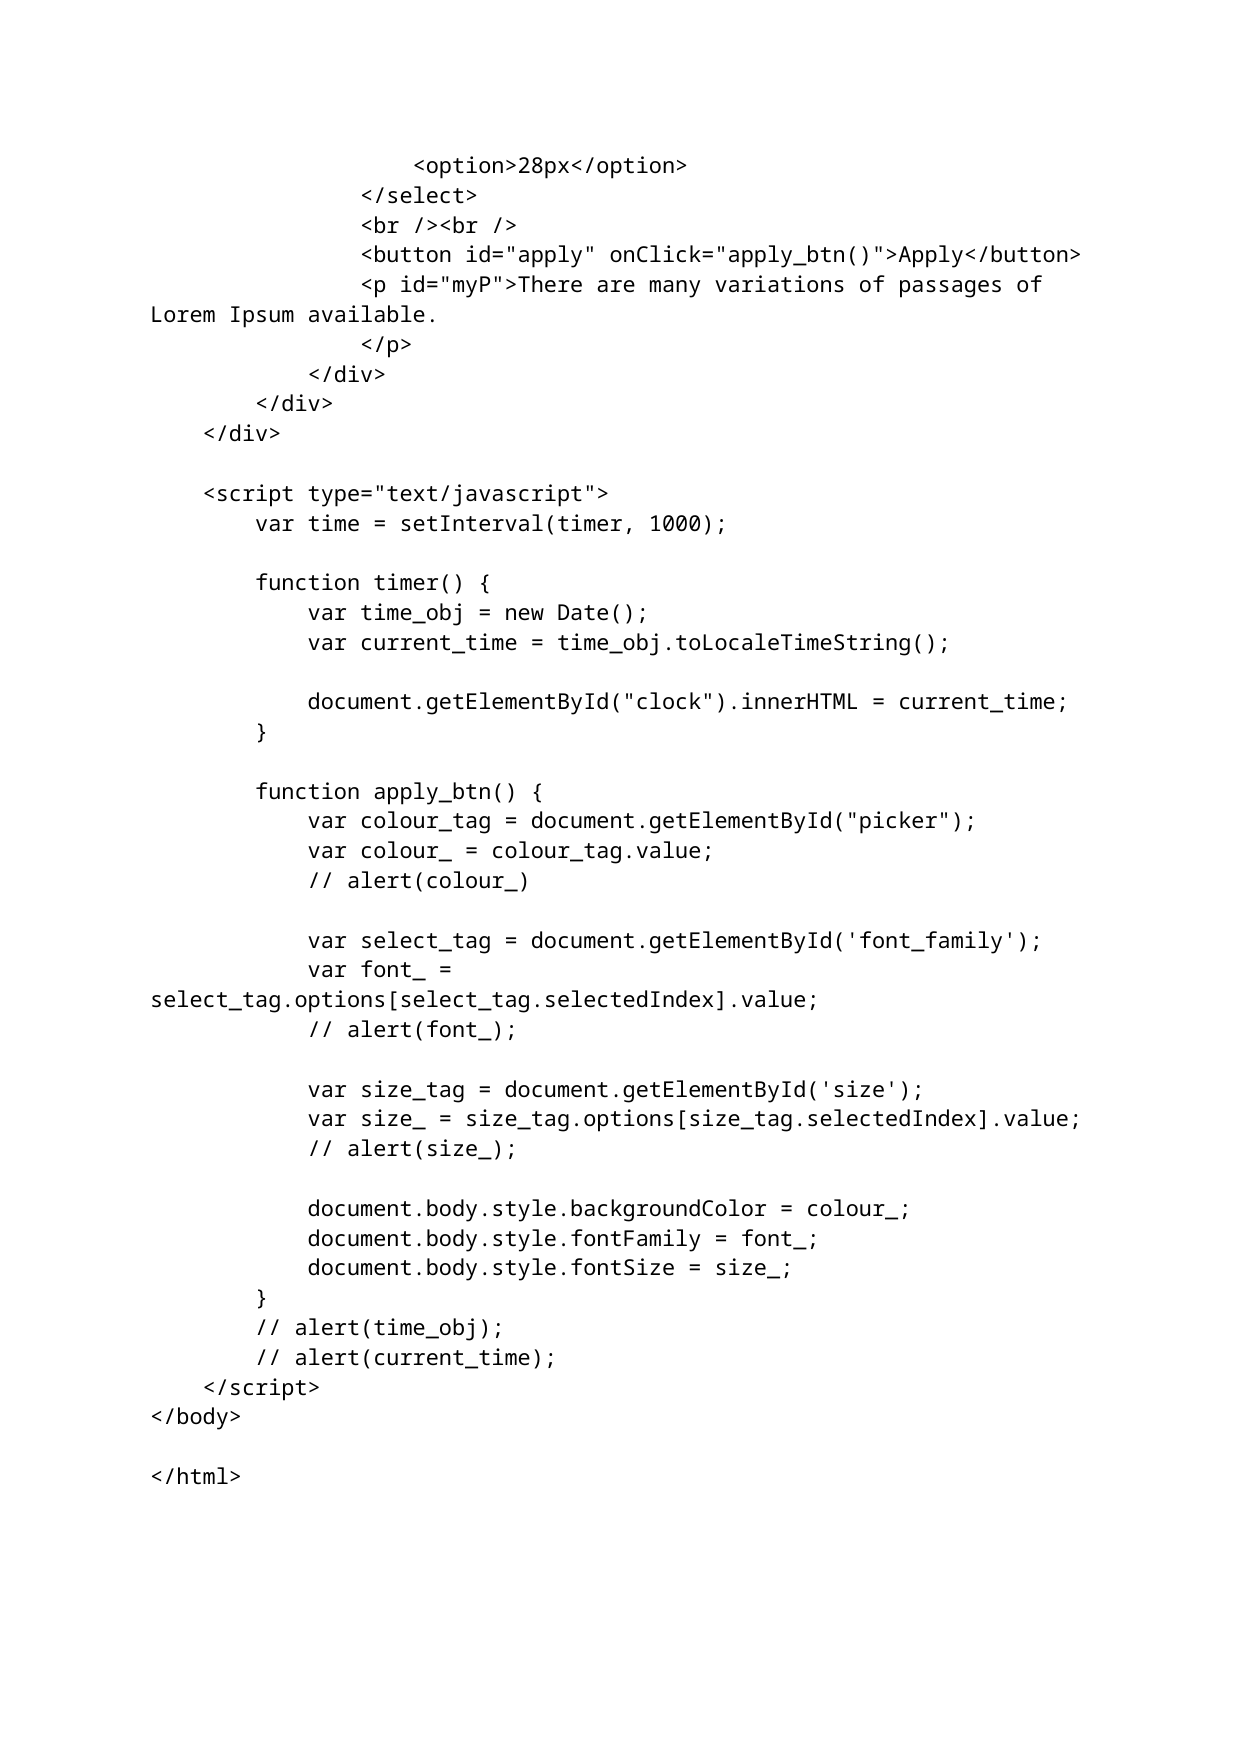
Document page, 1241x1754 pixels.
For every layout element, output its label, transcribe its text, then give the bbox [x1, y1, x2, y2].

text </div> [150, 388, 1090, 418]
text var current_time = time_obj.toLocaleTimeString(); [150, 627, 1090, 656]
text var colour_ = colour_tag.value; [150, 835, 1090, 865]
text var colour_tag = document.getElementById("picker"); [150, 805, 1090, 835]
text var time_obj = new Date(); [150, 597, 1090, 627]
text var font_ = select_tag.options[select_tag.selectedIndex].value; [150, 954, 1090, 1014]
text var size_ = size_tag.options[size_tag.selectedIndex].value; [150, 1103, 1090, 1133]
text // alert(time_obj); [150, 1312, 1090, 1342]
text var size_tag = document.getElementById('size'); [150, 1073, 1090, 1103]
text document.getElementById("clock").innerHTML = current_time; [150, 686, 1090, 716]
text <p id="myP">There are many variations of passages of Lorem Ipsum available. [150, 269, 1090, 329]
text </html> [150, 1461, 1090, 1491]
text <option>28px</option> [150, 150, 1090, 180]
text var select_tag = document.getElementById('font_family'); [150, 924, 1090, 954]
text </select> [150, 180, 1090, 209]
text // alert(font_); [150, 1014, 1090, 1044]
text </body> [150, 1401, 1090, 1431]
text } [150, 1282, 1090, 1312]
text document.body.style.fontSize = size_; [150, 1252, 1090, 1282]
text // alert(size_); [150, 1133, 1090, 1163]
text // alert(colour_) [150, 865, 1090, 895]
text } [150, 716, 1090, 746]
text </script> [150, 1371, 1090, 1401]
text </div> [150, 418, 1090, 448]
text document.body.style.fontFamily = font_; [150, 1222, 1090, 1252]
text var time = setInterval(timer, 1000); [150, 507, 1090, 537]
text function apply_btn() { [150, 776, 1090, 805]
text <br /><br /> [150, 209, 1090, 239]
text </p> [150, 329, 1090, 358]
text <button id="apply" onClick="apply_btn()">Apply</button> [150, 239, 1090, 269]
text document.body.style.backgroundColor = colour_; [150, 1193, 1090, 1222]
text function timer() { [150, 567, 1090, 597]
text </div> [150, 358, 1090, 388]
text <script type="text/javascript"> [150, 478, 1090, 507]
text // alert(current_time); [150, 1342, 1090, 1371]
